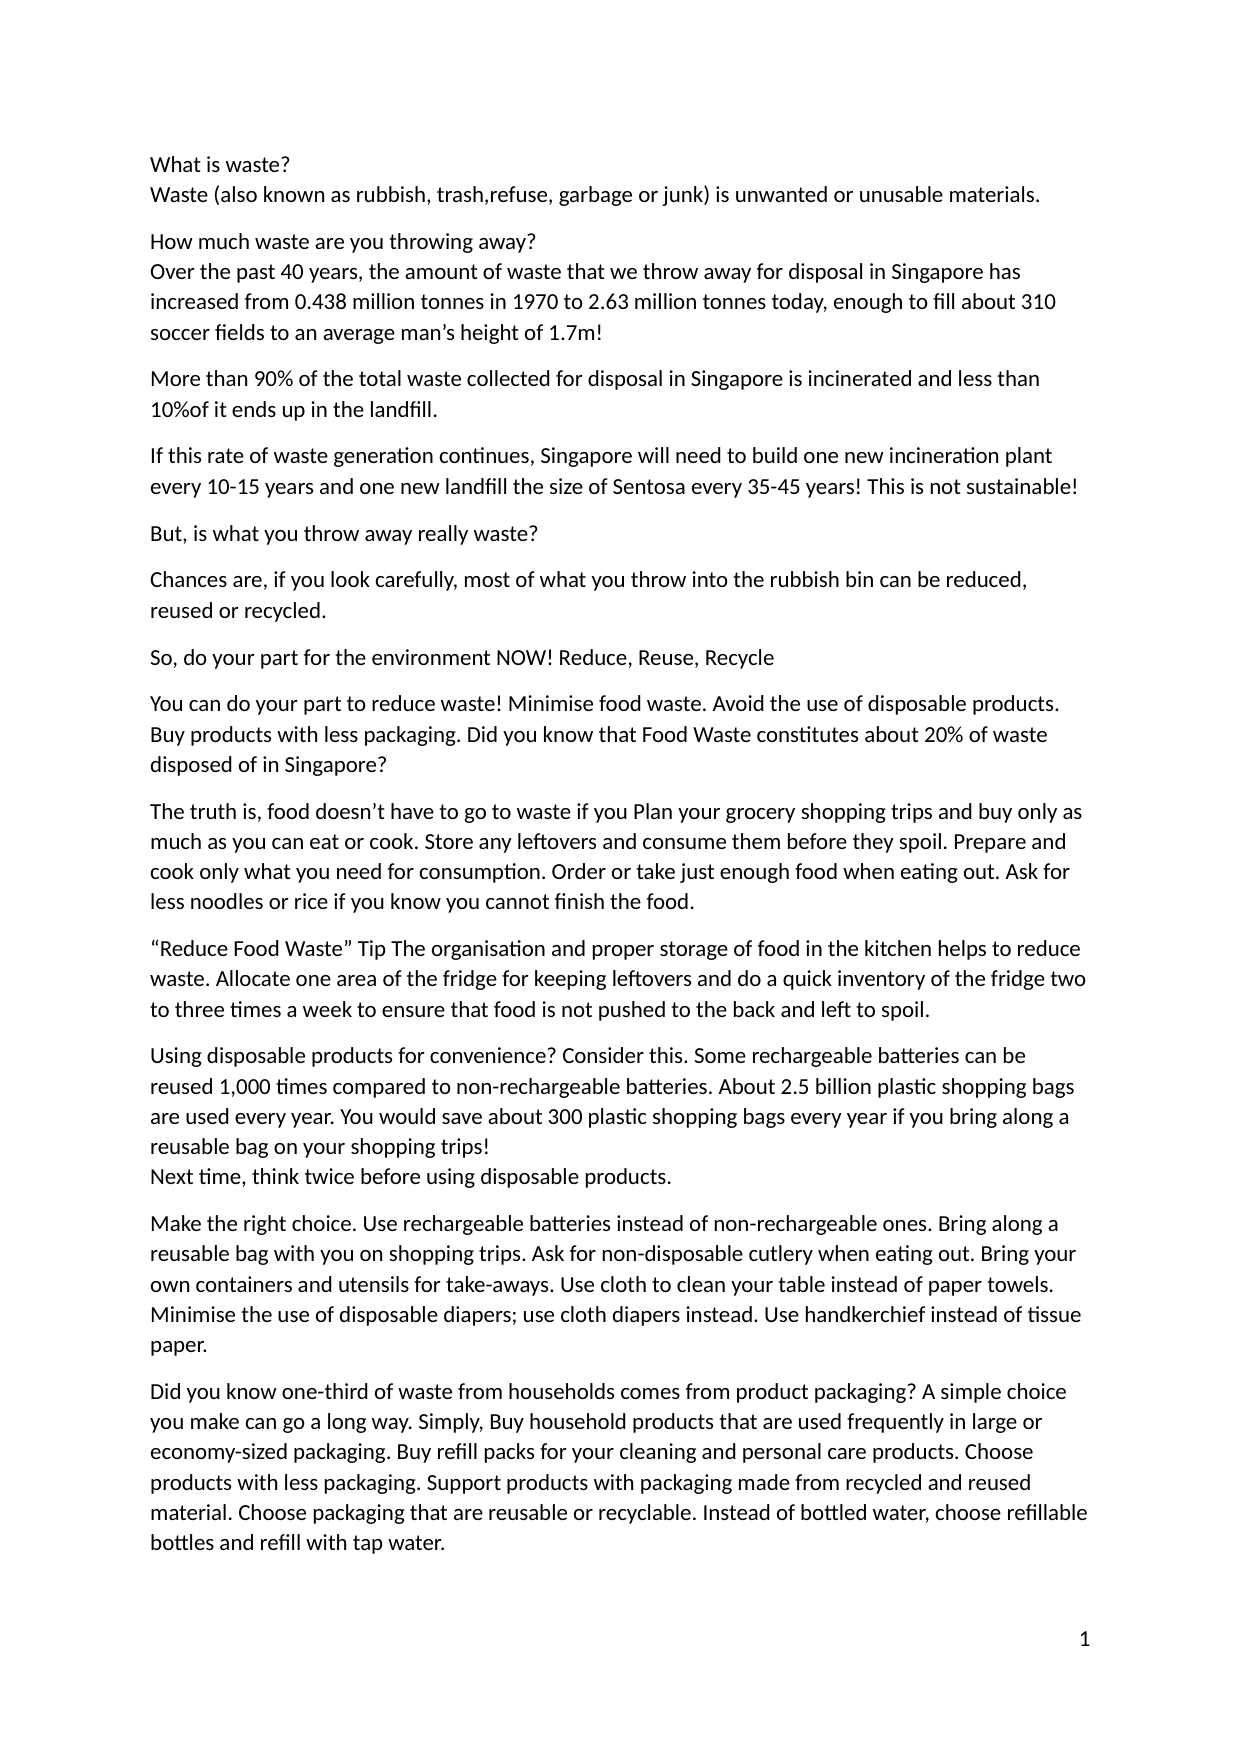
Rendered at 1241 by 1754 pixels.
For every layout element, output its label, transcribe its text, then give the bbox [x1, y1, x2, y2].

text The truth is, food doesn’t have to go to waste if you Plan your grocery shopping trips and buy only as much as you can eat or cook. Store any leftovers and consume them before they spoil. Prepare and cook only what you need for consumption. Order or take just enough food when eating out. Ask for less noodles or rice if you know you cannot finish the food. [150, 797, 1090, 916]
text “Reduce Food Waste” Tip The organisation and proper storage of food in the kitchen helps to reduce waste. Allocate one area of the fridge for keeping leftovers and do a quick inventory of the fridge two to three times a week to ensure that food is not pushed to the back and left to spoil. [150, 934, 1090, 1023]
text Make the right choice. Use rechargeable batteries instead of non-rechargeable ones. Bring along a reusable bag with you on shopping trips. Ask for non-disposable cutlery when eating out. Bring your own containers and utensils for take-aways. Use cloth to clean your table instead of paper towels. Minimise the use of disposable diapers; use cloth diapers instead. Use handkerchief instead of tissue paper. [150, 1209, 1090, 1358]
text So, do your part for the environment NOW! Reduce, Reuse, Recycle [150, 643, 1090, 671]
text But, is what you throw away really waste? [150, 519, 1090, 547]
text If this rate of waste generation continues, Singapore will need to build one new incineration plant every 10-15 years and one new landfill the size of Sentosa every 35-45 years! This is not sustainable! [150, 442, 1090, 500]
text More than 90% of the total waste collected for disposal in Singapore is incinerated and less than 10%of it ends up in the landfill. [150, 364, 1090, 423]
text Using disposable products for convenience? Consider this. Some rechargeable batteries can be reused 1,000 times compared to non-rechargeable batteries. About 2.5 billion plastic shopping bags are used every year. You would save about 300 plastic shopping bags every year if you bring along a reusable bag on your shopping trips! Next time, think twice before using disposable products. [150, 1042, 1090, 1191]
text Chances are, if you look carefully, most of what you throw into the rubbish bin can be reduced, reused or recycled. [150, 566, 1090, 624]
text How much waste are you throwing away? Over the past 40 years, the amount of waste that we throw away for disposal in Singapore has increased from 0.438 million tonnes in 1970 to 2.63 million tonnes today, enough to fill about 310 soccer fields to an average man’s height of 1.7m! [150, 227, 1090, 346]
text What is waste? Waste (also known as rubbish, trash,refuse, garbage or junk) is unwanted or unusable materials. [150, 150, 1090, 208]
text Did you know one-third of waste from households comes from product packaging? A simple choice you make can go a long way. Simply, Buy household products that are used frequently in large or economy-sized packaging. Buy refill packs for your cleaning and personal care products. Choose products with less packaging. Support products with packaging made from recycled and reused material. Choose packaging that are reusable or recyclable. Instead of bottled water, choose refillable bottles and refill with tap water. [150, 1377, 1090, 1556]
text You can do your part to reduce waste! Minimise food waste. Avoid the use of disposable products. Buy products with less packaging. Did you know that Food Waste constitutes about 20% of waste disposed of in Singapore? [150, 689, 1090, 778]
